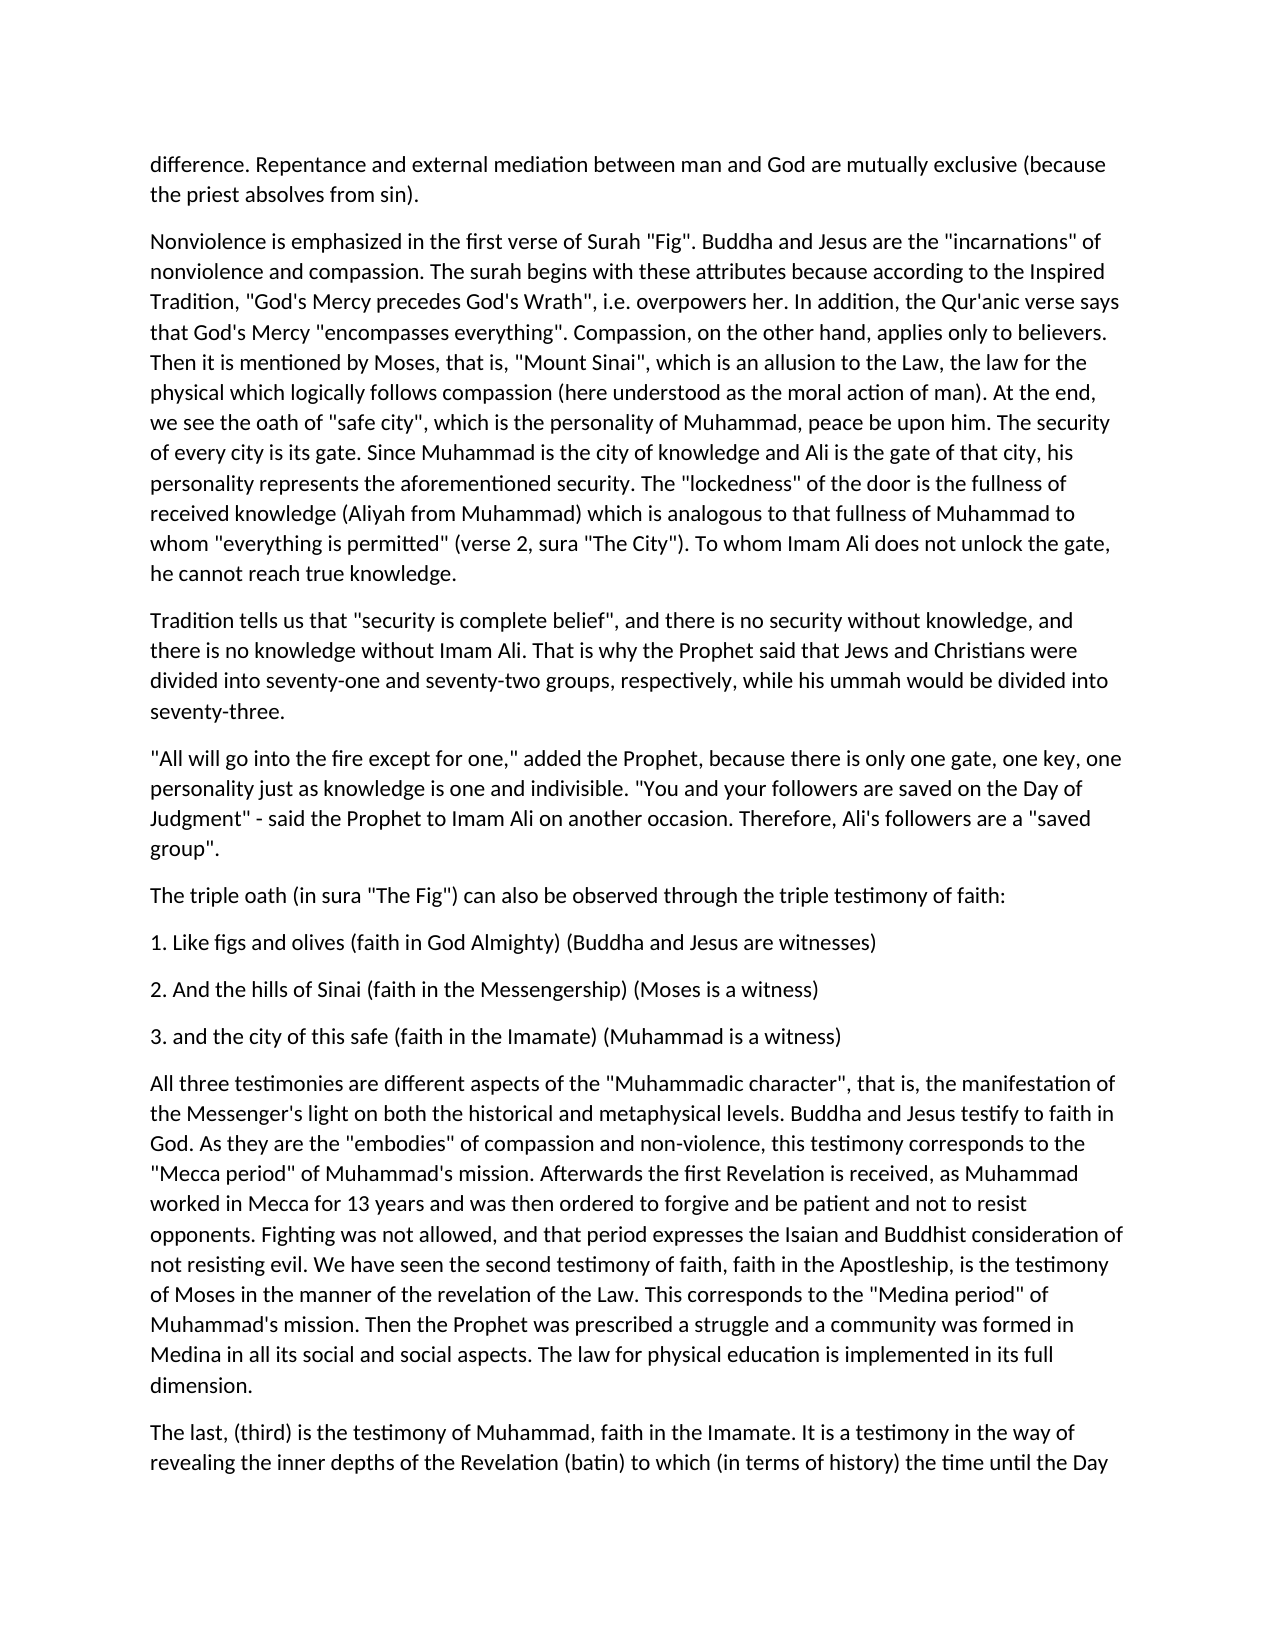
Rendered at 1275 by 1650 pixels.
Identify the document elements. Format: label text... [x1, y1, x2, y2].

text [150, 1418, 1125, 1476]
text 1. Like figs and olives (faith in God Almighty) (Buddha and Jesus are witnesses) [150, 928, 1125, 956]
text 3. and the city of this safe (faith in the Imamate) (Muhammad is a witness) [150, 1022, 1125, 1050]
text "All will go into the fire except for one," added the Prophet, because there is only one gate, one key, one personality just as knowledge is one and indivisible. "You and your followers are saved on the Day of Judgment" - said the Prophet to Imam Ali on another occasion. Therefore, Ali's followers are a "saved group". [150, 744, 1125, 862]
text 2. And the hills of Sinai (faith in the Messengership) (Moses is a witness) [150, 975, 1125, 1003]
text Nonviolence is emphasized in the first verse of Surah "Fig". Buddha and Jesus are the "incarnations" of nonviolence and compassion. The surah begins with these attributes because according to the Inspired Tradition, "God's Mercy precedes God's Wrath", i.e. overpowers her. In addition, the Qur'anic verse says that God's Mercy "encompasses everything". Compassion, on the other hand, applies only to believers. Then it is mentioned by Moses, that is, "Mount Sinai", which is an allusion to the Law, the law for the physical which logically follows compassion (here understood as the moral action of man). At the end, we see the oath of "safe city", which is the personality of Muhammad, peace be upon him. The security of every city is its gate. Since Muhammad is the city of knowledge and Ali is the gate of that city, his personality represents the aforementioned security. The "lockedness" of the door is the fullness of received knowledge (Aliyah from Muhammad) which is analogous to that fullness of Muhammad to whom "everything is permitted" (verse 2, sura "The City"). To whom Imam Ali does not unlock the gate, he cannot reach true knowledge. [150, 227, 1125, 587]
text Tradition tells us that "security is complete belief", and there is no security without knowledge, and there is no knowledge without Imam Ali. That is why the Prophet said that Jews and Christians were divided into seventy-one and seventy-two groups, respectively, while his ummah would be divided into seventy-three. [150, 606, 1125, 725]
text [150, 150, 1125, 208]
text All three testimonies are different aspects of the "Muhammadic character", that is, the manifestation of the Messenger's light on both the historical and metaphysical levels. Buddha and Jesus testify to faith in God. As they are the "embodies" of compassion and non-violence, this testimony corresponds to the "Mecca period" of Muhammad's mission. Afterwards the first Revelation is received, as Muhammad worked in Mecca for 13 years and was then ordered to forgive and be patient and not to resist opponents. Fighting was not allowed, and that period expresses the Isaian and Buddhist consideration of not resisting evil. We have seen the second testimony of faith, faith in the Apostleship, is the testimony of Moses in the manner of the revelation of the Law. This corresponds to the "Medina period" of Muhammad's mission. Then the Prophet was prescribed a struggle and a community was formed in Medina in all its social and social aspects. The law for physical education is implemented in its full dimension. [150, 1069, 1125, 1399]
text The triple oath (in sura "The Fig") can also be observed through the triple testimony of faith: [150, 881, 1125, 909]
